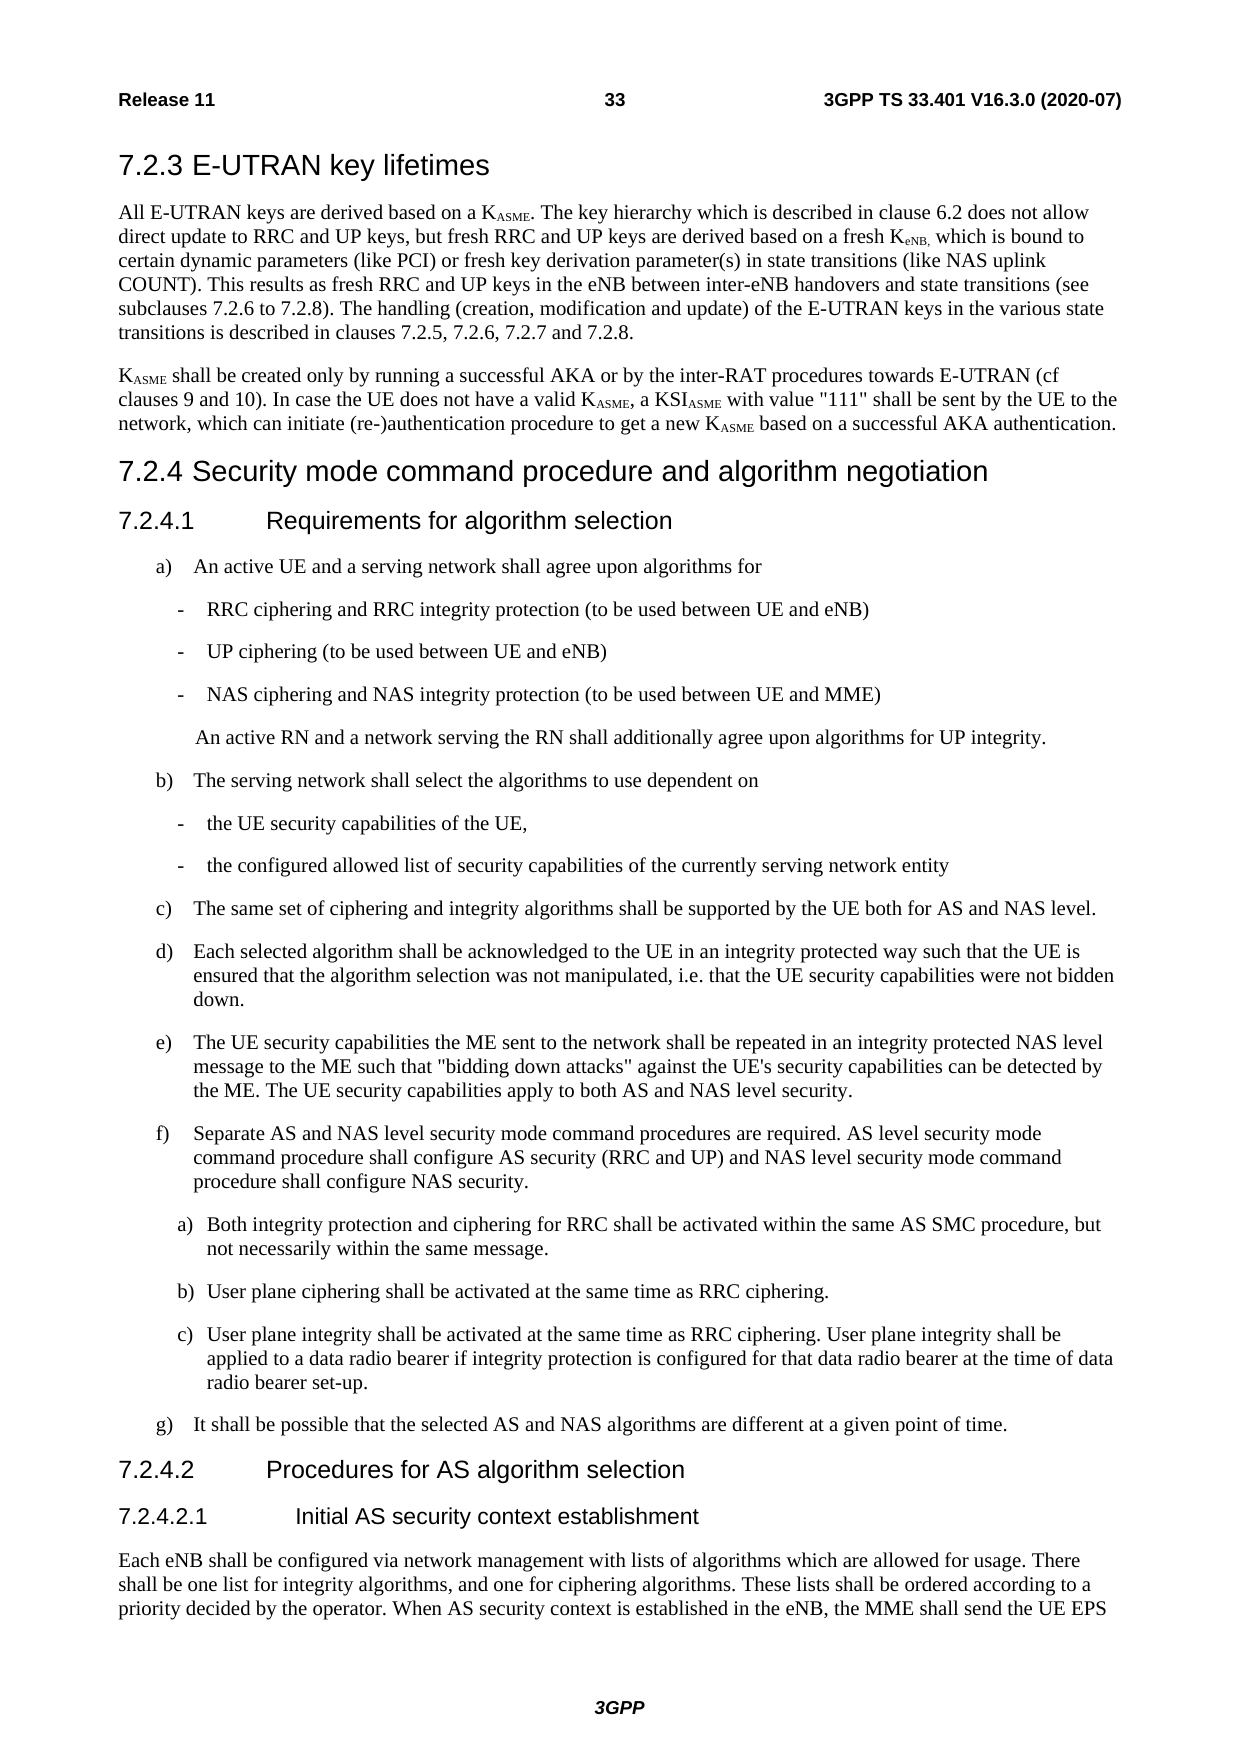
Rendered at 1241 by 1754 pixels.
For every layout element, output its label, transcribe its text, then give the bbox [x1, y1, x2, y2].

subtitle 7.2.4.2 Procedures for AS algorithm selection [118, 1455, 1122, 1484]
text - NAS ciphering and NAS integrity protection (to be used between UE and MME) [177, 682, 1122, 706]
list An active UE and a serving network shall agree upon algorithms for [156, 554, 1122, 578]
list Each selected algorithm shall be acknowledged to the UE in an integrity protected way such that the UE is ensured that the algorithm selection was not manipulated, i.e. that the UE security capabilities were not bidden down. [156, 939, 1122, 1011]
text c) User plane integrity shall be activated at the same time as RRC ciphering. User plane integrity shall be applied to a data radio bearer if integrity protection is configured for that data radio bearer at the time of data radio bearer set-up. [177, 1321, 1122, 1394]
text All E-UTRAN keys are derived based on a KASME. The key hierarchy which is described in clause 6.2 does not allow direct update to RRC and UP keys, but fresh RRC and UP keys are derived based on a fresh KeNB, which is bound to certain dynamic parameters (like PCI) or fresh key derivation parameter(s) in state transitions (like NAS uplink COUNT). This results as fresh RRC and UP keys in the eNB between inter-eNB handovers and state transitions (see subclauses 7.2.6 to 7.2.8). The handling (creation, modification and update) of the E-UTRAN keys in the various state transitions is described in clauses 7.2.5, 7.2.6, 7.2.7 and 7.2.8. [118, 200, 1122, 344]
text KASME shall be created only by running a successful AKA or by the inter-RAT procedures towards E-UTRAN (cf clauses 9 and 10). In case the UE does not have a valid KASME, a KSIASME with value "111" shall be sent by the UE to the network, which can initiate (re-)authentication procedure to get a new KASME based on a successful AKA authentication. [118, 363, 1122, 435]
text - UP ciphering (to be used between UE and eNB) [177, 639, 1122, 663]
list The UE security capabilities the ME sent to the network shall be repeated in an integrity protected NAS level message to the ME such that "bidding down attacks" against the UE's security capabilities can be detected by the ME. The UE security capabilities apply to both AS and NAS level security. [156, 1030, 1122, 1102]
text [118, 1548, 1122, 1620]
subtitle 7.2.4.2.1 Initial AS security context establishment [118, 1503, 1122, 1529]
subtitle 7.2.4.1 Requirements for algorithm selection [118, 506, 1122, 535]
text b) User plane ciphering shall be activated at the same time as RRC ciphering. [177, 1279, 1122, 1303]
subtitle 7.2.4 Security mode command procedure and algorithm negotiation [118, 454, 1122, 487]
list An active RN and a network serving the RN shall additionally agree upon algorithms for UP integrity. [195, 725, 1122, 749]
text - RRC ciphering and RRC integrity protection (to be used between UE and eNB) [177, 596, 1122, 621]
list The same set of ciphering and integrity algorithms shall be supported by the UE both for AS and NAS level. [156, 896, 1122, 920]
list It shall be possible that the selected AS and NAS algorithms are different at a given point of time. [156, 1412, 1122, 1436]
subtitle 7.2.3 E-UTRAN key lifetimes [118, 147, 1122, 181]
list Separate AS and NAS level security mode command procedures are required. AS level security mode command procedure shall configure AS security (RRC and UP) and NAS level security mode command procedure shall configure NAS security. [156, 1121, 1122, 1193]
text a) Both integrity protection and ciphering for RRC shall be activated within the same AS SMC procedure, but not necessarily within the same message. [177, 1212, 1122, 1260]
text - the UE security capabilities of the UE, [177, 811, 1122, 834]
text - the configured allowed list of security capabilities of the currently serving network entity [177, 853, 1122, 877]
list The serving network shall select the algorithms to use dependent on [156, 768, 1122, 792]
